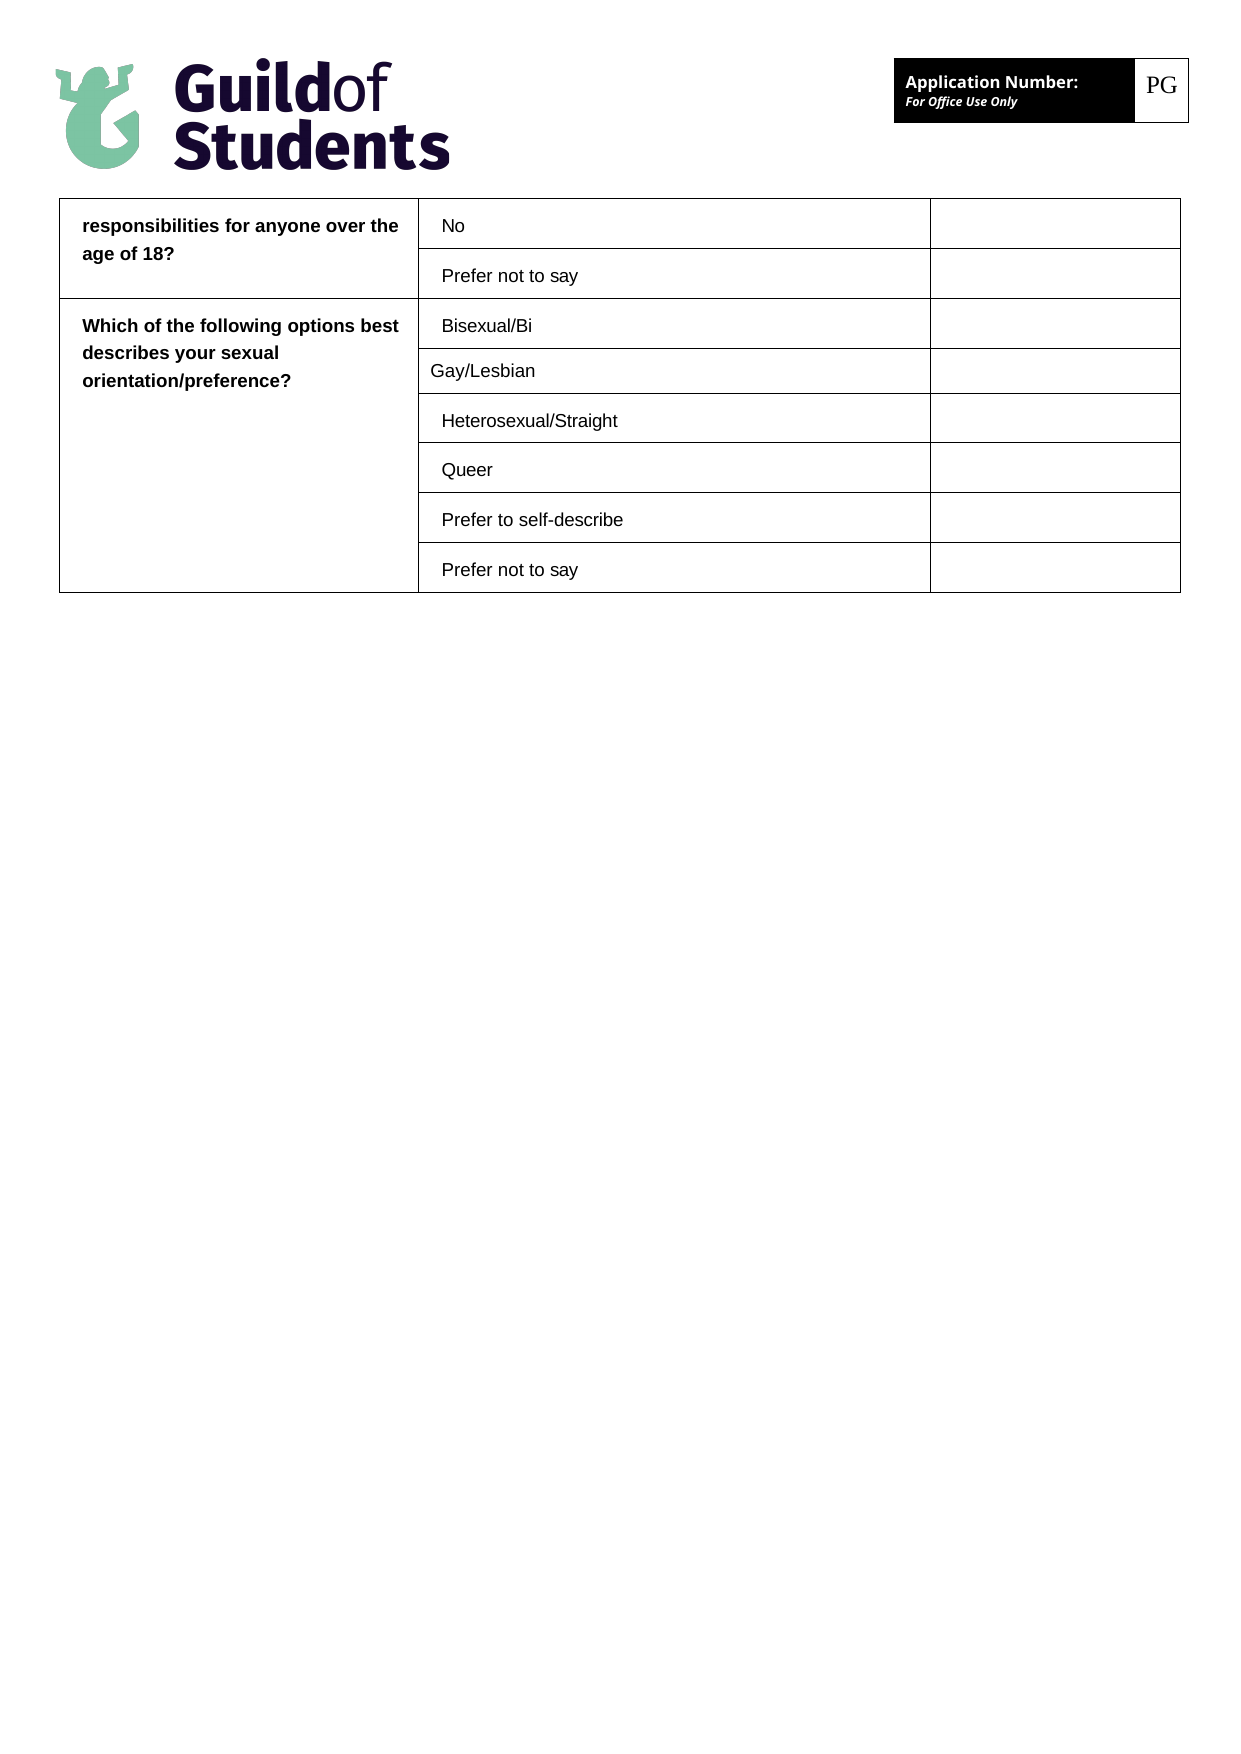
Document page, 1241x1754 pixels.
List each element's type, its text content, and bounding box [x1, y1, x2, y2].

table_cell Queer [419, 443, 930, 492]
table_cell [931, 493, 1180, 542]
picture [55, 58, 450, 170]
table_cell Which of the following options best describes your sexual orientation/preference? [60, 299, 418, 592]
table_cell [931, 199, 1180, 248]
table_cell [931, 443, 1180, 492]
table_cell [931, 249, 1180, 298]
table_cell [931, 543, 1180, 592]
table_cell Do you have any caring responsibilities for anyone over the age of 18? [60, 199, 418, 298]
table_cell [931, 299, 1180, 347]
table_cell Heterosexual/Straight [419, 394, 930, 442]
table_cell Bisexual/Bi [419, 299, 930, 347]
table_cell Prefer not to say [419, 543, 930, 592]
table_cell Prefer to self-describe [419, 493, 930, 542]
table_cell Gay/Lesbian [419, 349, 930, 393]
table_cell Prefer not to say [419, 249, 930, 298]
table_cell [931, 394, 1180, 442]
table_cell [931, 349, 1180, 393]
table_cell No [419, 199, 930, 248]
